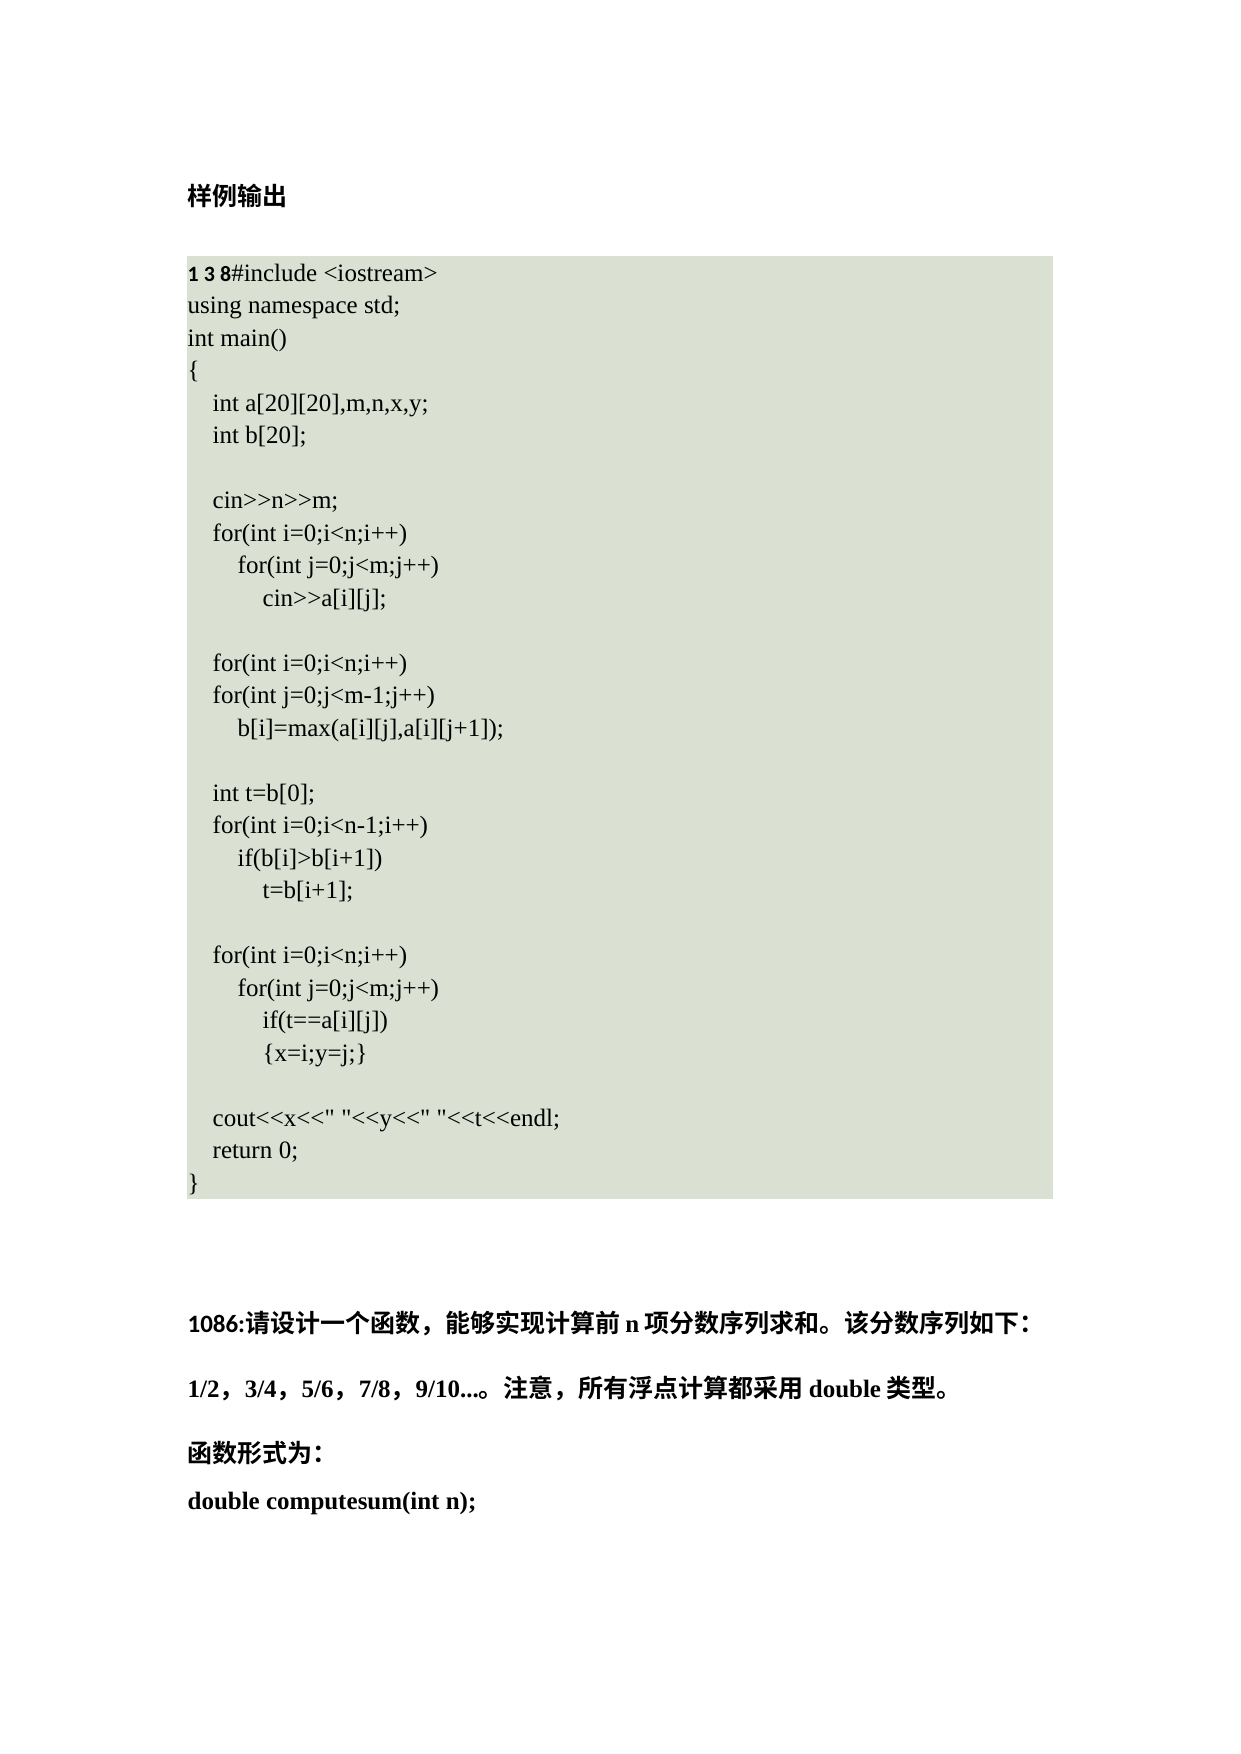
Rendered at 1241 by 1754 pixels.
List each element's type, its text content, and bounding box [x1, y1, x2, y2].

text 样例输出 [187, 162, 1053, 227]
text 1086:请设计一个函数，能够实现计算前n项分数序列求和。该分数序列如下：1/2，3/4，5/6，7/8，9/10...。注意，所有浮点计算都采用double类型。 函数形式为： double computesum(int n); [187, 1289, 1053, 1517]
text 1 3 8#include <iostream> using namespace std; int main() { int a[20][20],m,n,x,y; int b[20]; cin>>n>>m; for(int i=0;i<n;i++) for(int j=0;j<m;j++) cin>>a[i][j]; for(int i=0;i<n;i++) for(int j=0;j<m-1;j++) b[i]=max(a[i][j],a[i][j+1]); int t=b[0]; for(int i=0;i<n-1;i++) if(b[i]>b[i+1]) t=b[i+1]; for(int i=0;i<n;i++) for(int j=0;j<m;j++) if(t==a[i][j]) {x=i;y=j;} cout<<x<<" "<<y<<" "<<t<<endl; return 0; } [187, 256, 1053, 1199]
